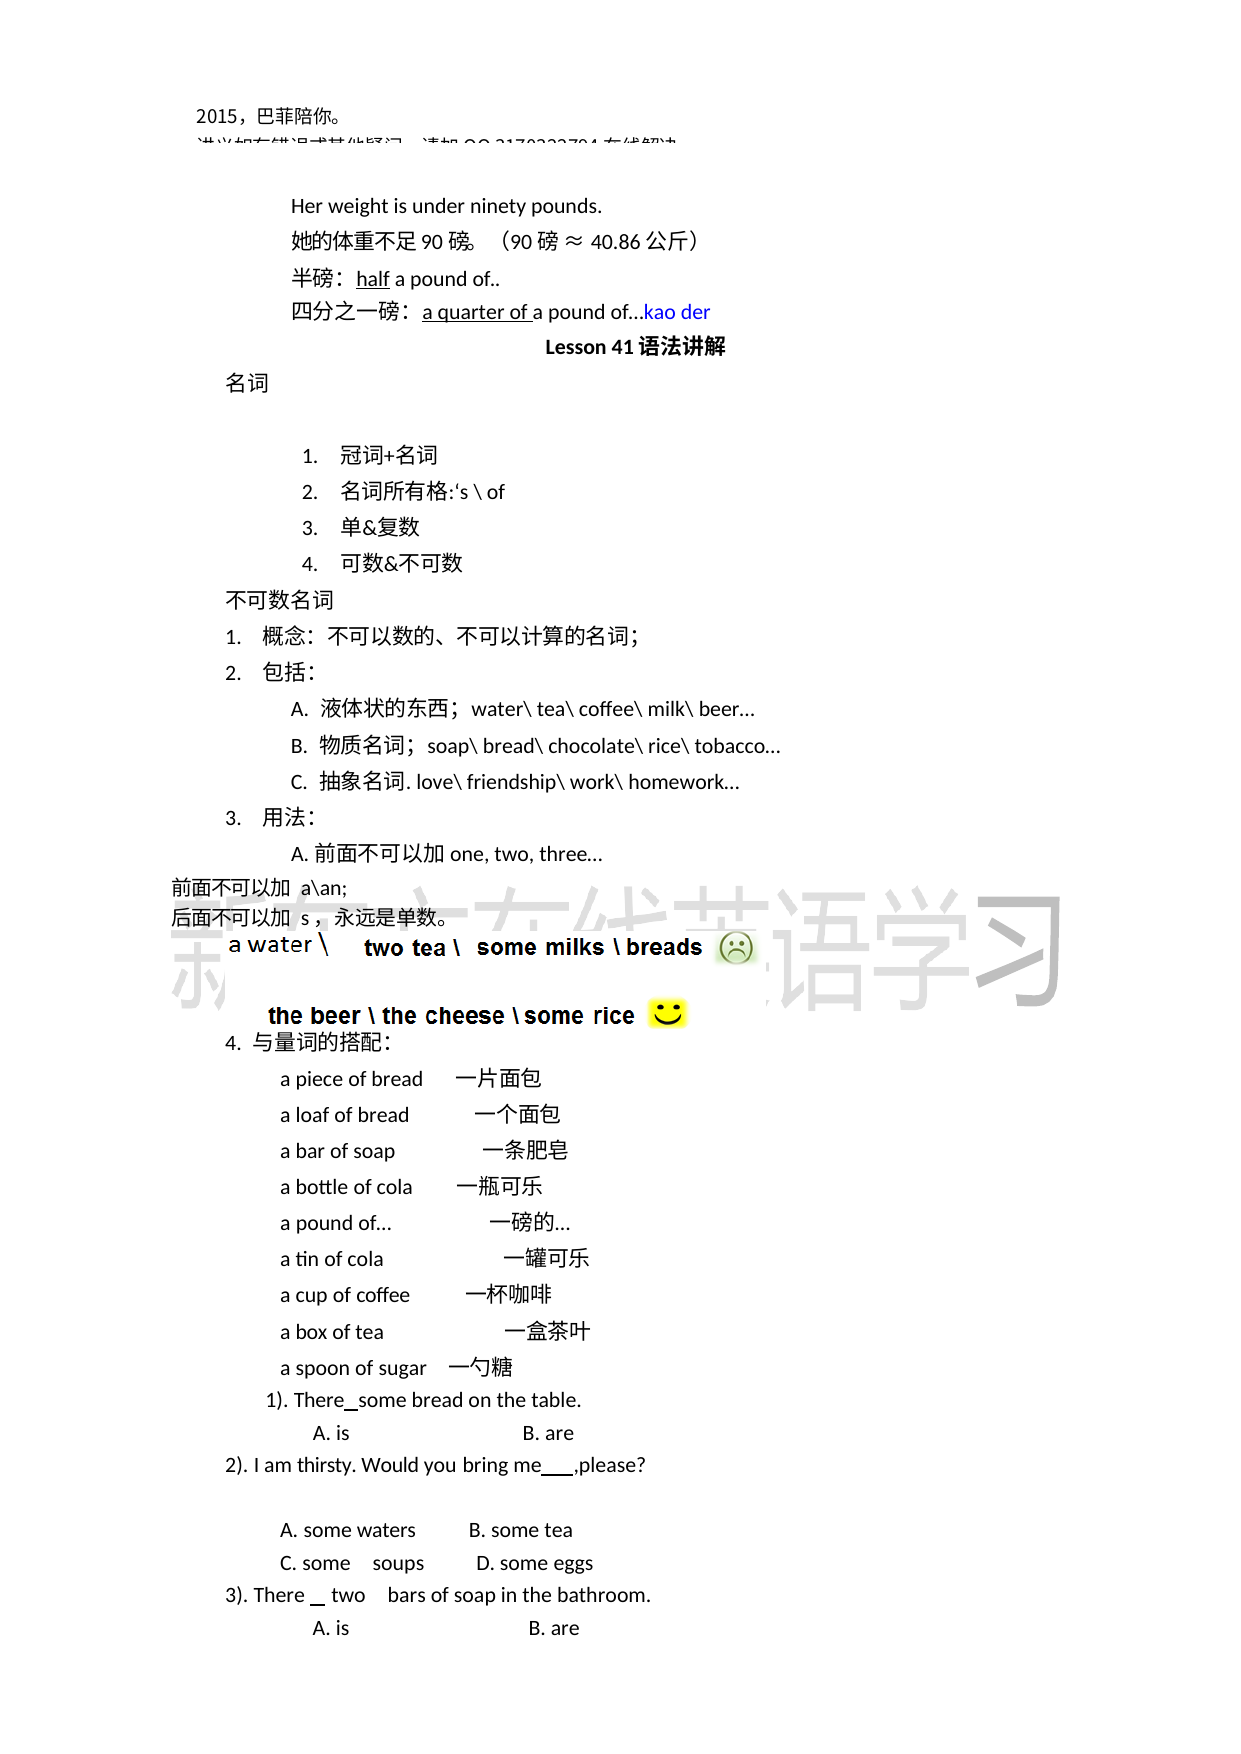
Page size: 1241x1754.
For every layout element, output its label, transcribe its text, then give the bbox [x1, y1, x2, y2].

text a box of tea 一盒茶叶 [280, 1314, 1071, 1345]
list 冠词+名词 [302, 438, 1071, 470]
list A. 前面不可以加 one, two, three… [291, 836, 1071, 868]
text a tin of cola 一罐可乐 [280, 1241, 1071, 1273]
subtitle Lesson 41 语法讲解 [545, 329, 1071, 361]
text 四分之一磅：a quarter of a pound of…kao der [291, 297, 1071, 325]
text a piece of bread 一片面包 [280, 1061, 1071, 1092]
list I am thirsty. Would you bring me ,please? [225, 1451, 1071, 1478]
text A. is B. are [160, 1419, 574, 1446]
picture [171, 885, 225, 1012]
text a spoon of sugar 一勺糖 [280, 1350, 1071, 1382]
list 单&复数 [302, 510, 1071, 542]
text a loaf of bread 一个面包 [280, 1097, 1071, 1128]
text a cup of coffee 一杯咖啡 [280, 1277, 1071, 1309]
text a bar of soap 一条肥皂 [280, 1133, 1071, 1165]
list 包括： [225, 655, 1071, 687]
list 液体状的东西；water\ tea\ coffee\ milk\ beer… [291, 691, 1071, 723]
list 用法： [225, 800, 1071, 832]
list 名词所有格:‘s \ of [302, 474, 1071, 506]
text Her weight is under ninety pounds. [291, 192, 1071, 219]
list 可数&不可数不可数名词 [225, 546, 465, 614]
list 抽象名词. love\ friendship\ work\ homework… [291, 764, 1071, 795]
list 概念：不可以数的、不可以计算的名词； [225, 619, 1071, 651]
text 她的体重不足 90 磅。（90 磅 ≈ 40.86 公斤） 半磅：half a pound of.. [291, 224, 730, 292]
text 名词 [225, 366, 1071, 397]
list There some bread on the table. [160, 1387, 582, 1413]
list 与量词的搭配： [225, 868, 1071, 1056]
text a pound of… 一磅的… [280, 1205, 1071, 1237]
list There two bars of soap in the bathroom. [225, 1581, 1071, 1608]
text A. some waters B. some tea [280, 1516, 1071, 1543]
text C. some soups D. some eggs [280, 1549, 1071, 1576]
text a bottle of cola 一瓶可乐 [280, 1169, 1071, 1201]
text A. is B. are [312, 1614, 1071, 1641]
list 物质名词；soap\ bread\ chocolate\ rice\ tobacco… [291, 728, 1071, 759]
